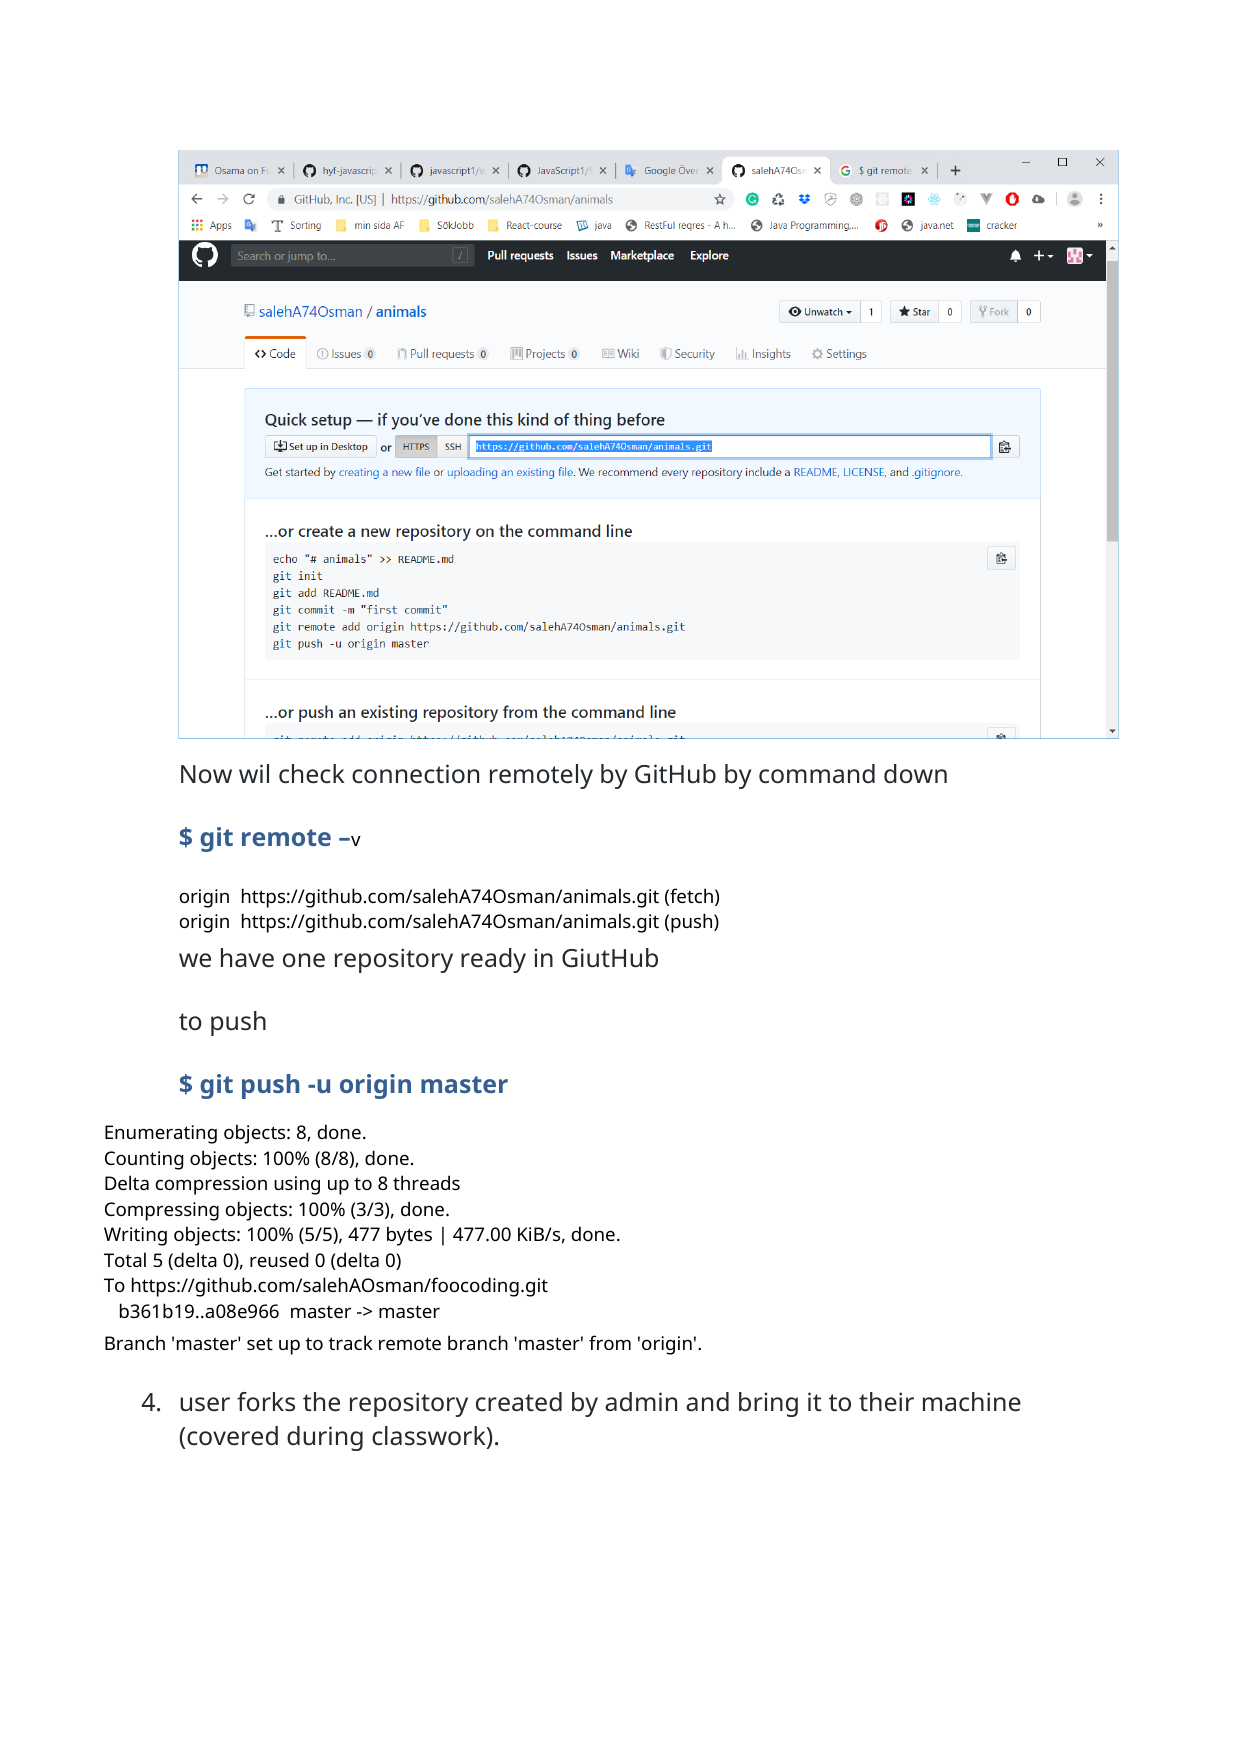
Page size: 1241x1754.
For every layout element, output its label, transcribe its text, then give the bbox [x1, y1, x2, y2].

text Delta compression using up to 8 threads [103, 1171, 1090, 1196]
text Now wil check connection remotely by GitHub by command down [178, 757, 1090, 791]
text we have one repository ready in GiutHub [178, 940, 1090, 974]
list $ git push -u origin master [178, 1067, 1090, 1101]
text Writing objects: 100% (5/5), 477 bytes | 477.00 KiB/s, done. [103, 1222, 1090, 1247]
text Compressing objects: 100% (3/3), done. [103, 1196, 1090, 1222]
text b361b19..a08e966 master -> master [103, 1298, 1090, 1324]
text origin https://github.com/salehA74Osman/animals.git (fetch) [103, 883, 1090, 908]
text Enumerating objects: 8, done. [103, 1119, 1090, 1145]
text Total 5 (delta 0), reused 0 (delta 0) [103, 1247, 1090, 1273]
text $ git remote –v [178, 820, 1090, 854]
picture [178, 150, 1119, 739]
list user forks the repository created by admin and bring it to their machine (covered during classwork). [141, 1384, 1090, 1453]
text To https://github.com/salehAOsman/foocoding.git [103, 1273, 1090, 1298]
text Branch 'master' set up to track remote branch 'master' from 'origin'. [103, 1330, 1090, 1355]
text origin https://github.com/salehA74Osman/animals.git (push) [103, 908, 1090, 934]
text Counting objects: 100% (8/8), done. [103, 1145, 1090, 1171]
text to push [103, 1003, 1090, 1038]
